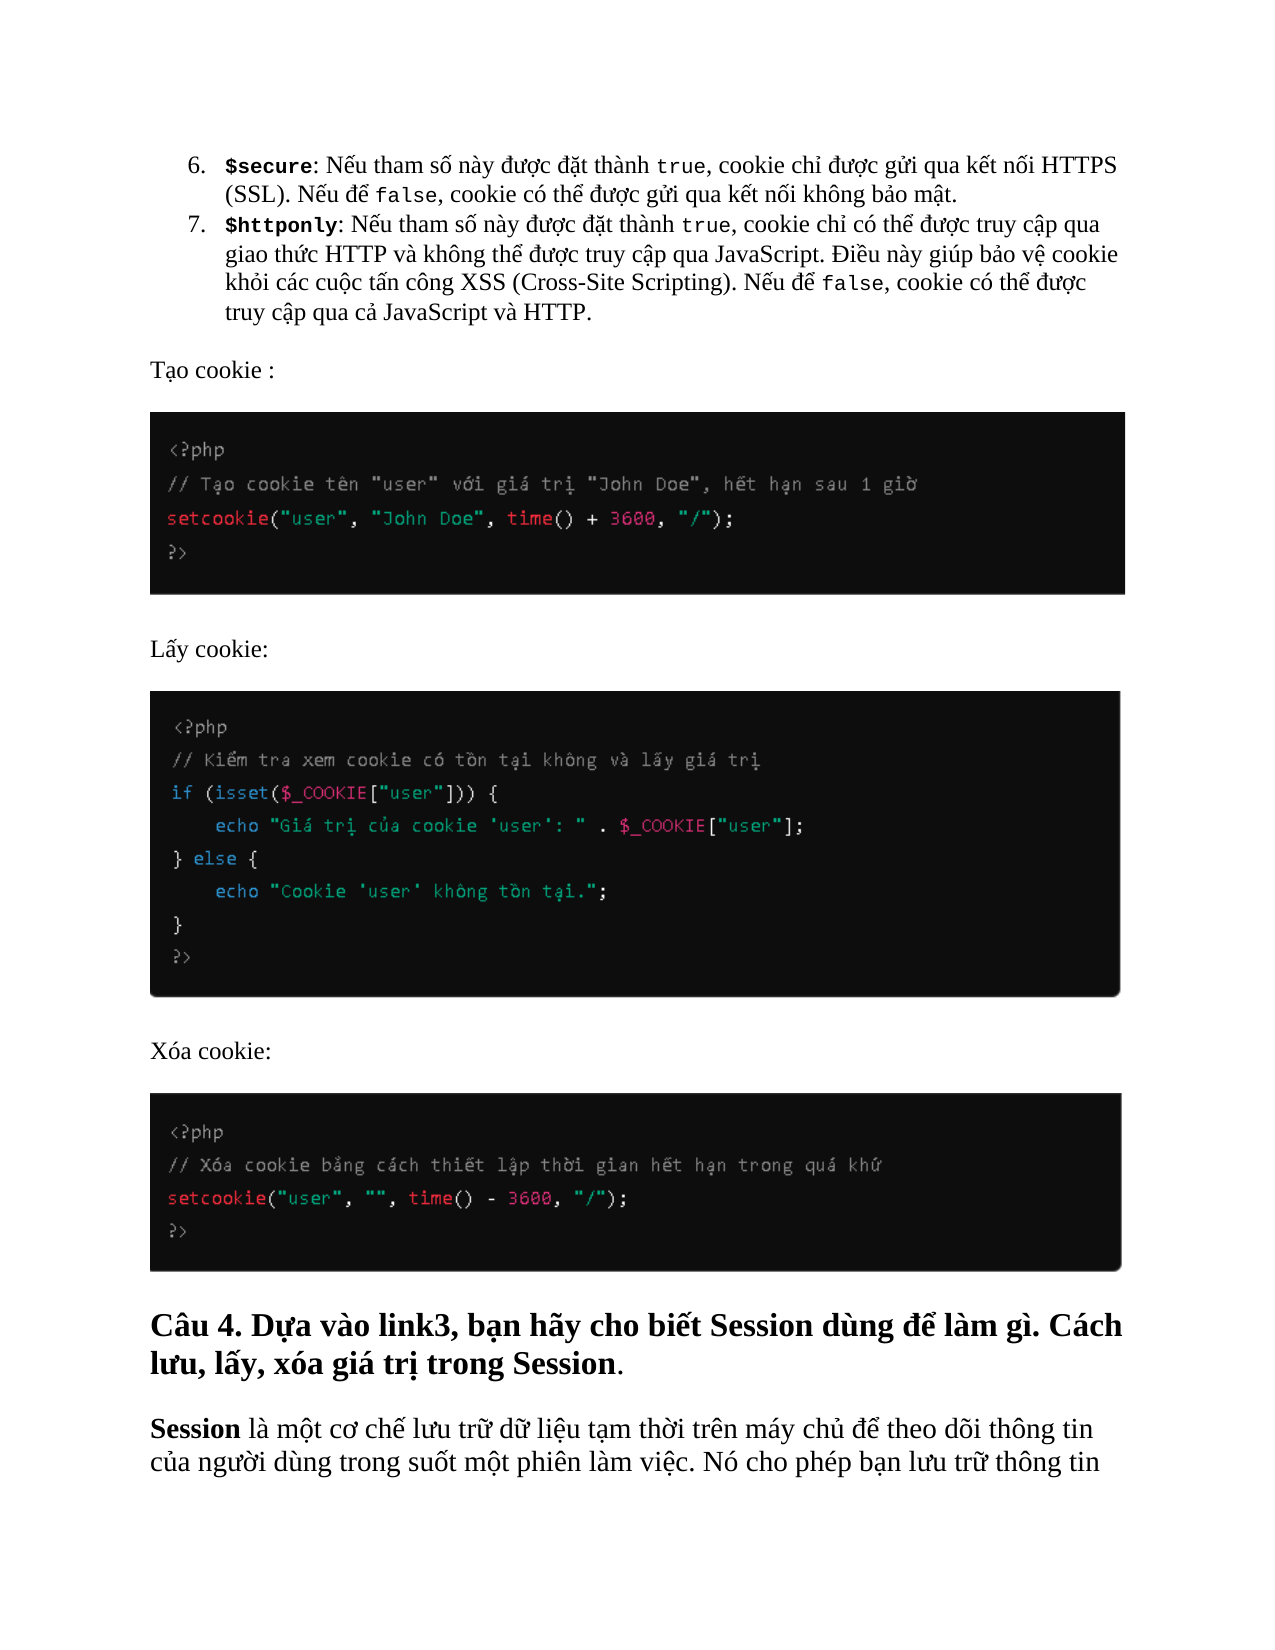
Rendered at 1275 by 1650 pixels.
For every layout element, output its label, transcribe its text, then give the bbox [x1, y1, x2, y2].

picture [150, 691, 1125, 1007]
text Câu 4. Dựa vào link3, bạn hãy cho biết Session dùng để làm gì. Cách lưu, lấy, xóa giá trị trong Session. [150, 1305, 1125, 1382]
text Xóa cookie: [150, 1036, 1125, 1064]
picture [150, 1093, 1125, 1276]
list $secure: Nếu tham số này được đặt thành true, cookie chỉ được gửi qua kết nối HTTPS (SSL). Nếu để false, cookie có thể được gửi qua kết nối không bảo mật. [187, 150, 1125, 209]
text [150, 1411, 1125, 1478]
list $httponly: Nếu tham số này được đặt thành true, cookie chỉ có thể được truy cập qua giao thức HTTP và không thể được truy cập qua JavaScript. Điều này giúp bảo vệ cookie khỏi các cuộc tấn công XSS (Cross-Site Scripting). Nếu để false, cookie có thể được truy cập qua cả JavaScript và HTTP. [187, 209, 1125, 326]
picture [150, 412, 1125, 605]
text Lấy cookie: [150, 634, 1125, 662]
text Tạo cookie : [150, 355, 1125, 384]
